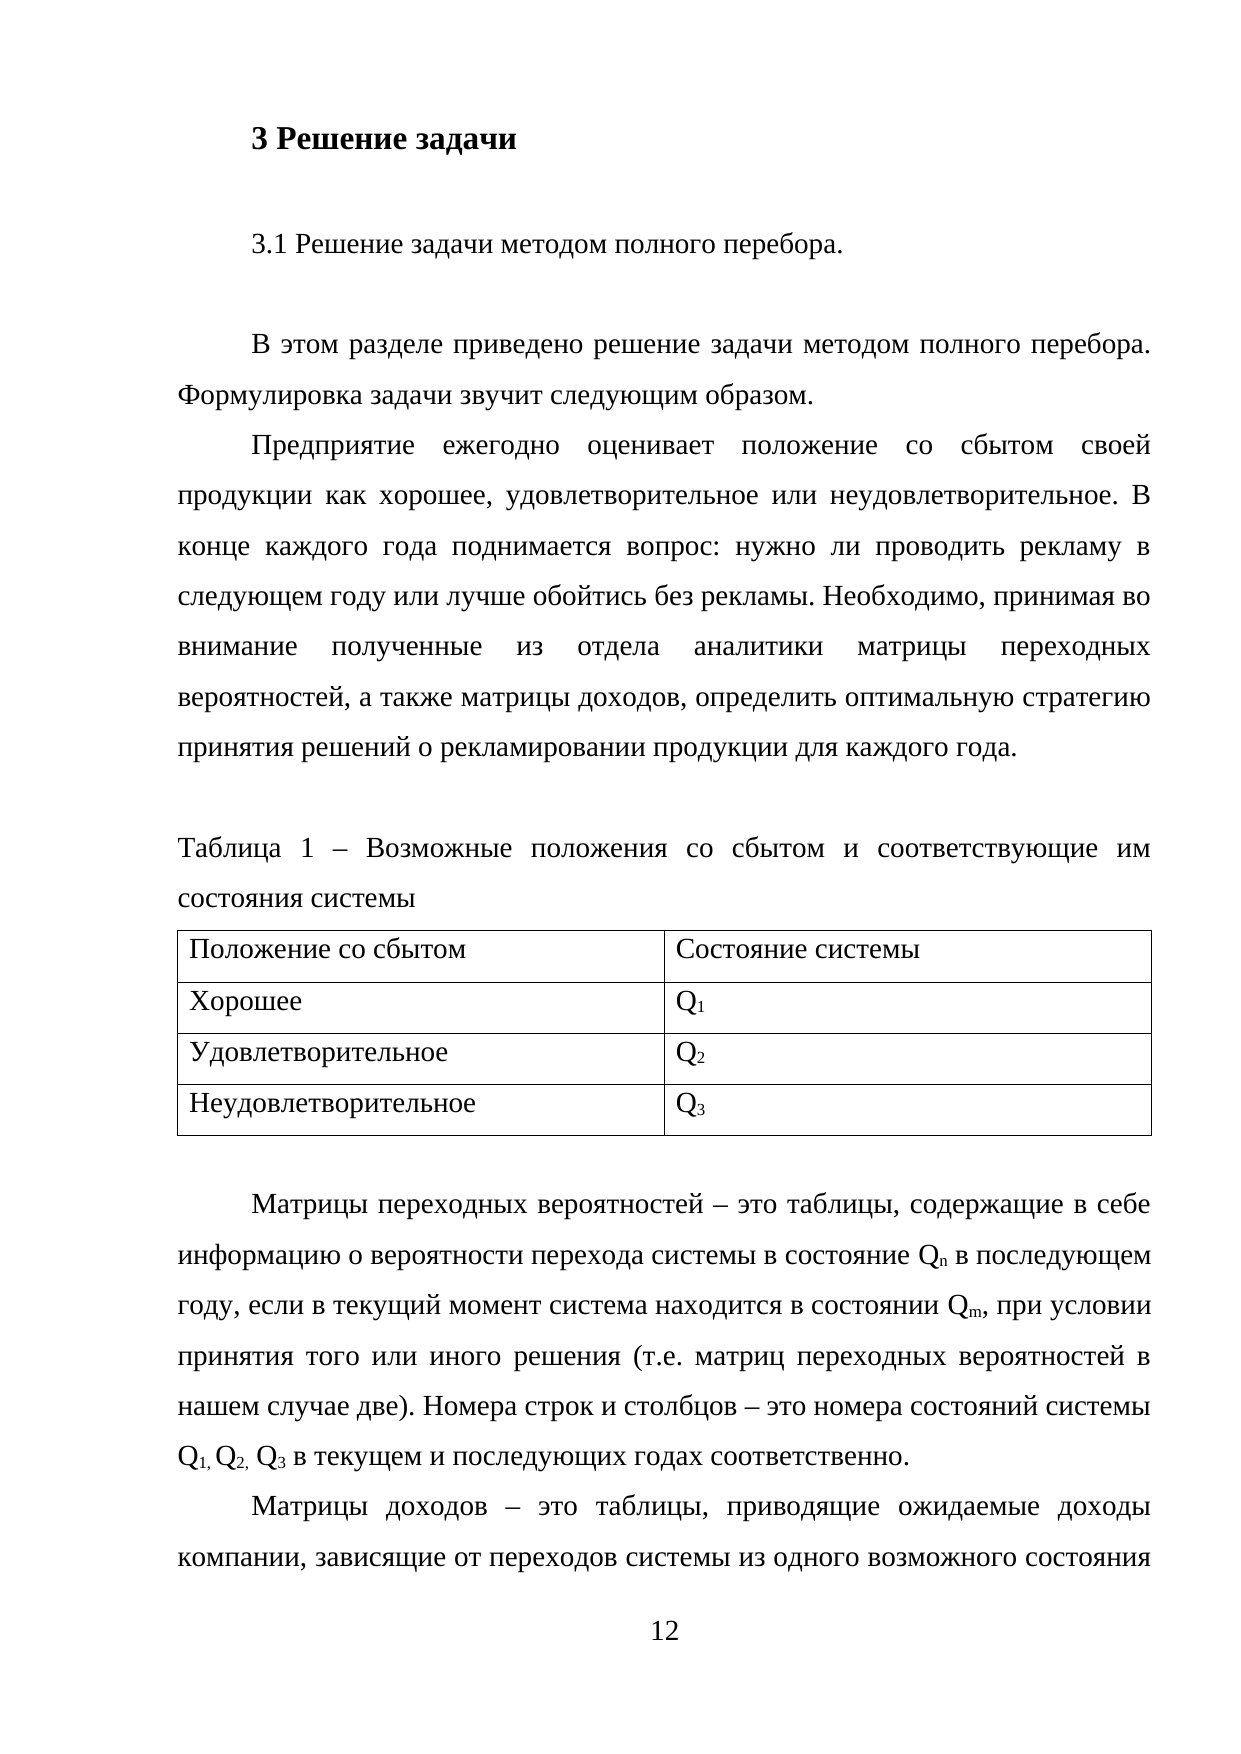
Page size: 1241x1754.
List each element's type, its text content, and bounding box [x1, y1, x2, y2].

table_header Положение со сбытом [178, 931, 664, 982]
table_cell Неудовлетворительное [178, 1085, 664, 1135]
table_cell Q2 [665, 1034, 1151, 1084]
table_cell Q1 [665, 983, 1151, 1033]
table_cell Хорошее [178, 983, 664, 1033]
table_cell Q3 [665, 1085, 1151, 1135]
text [177, 1488, 1152, 1572]
table_header Состояние системы [665, 931, 1151, 982]
subtitle 3.1 Решение задачи методом полного перебора. [177, 226, 1152, 259]
text Предприятие ежегодно оценивает положение со сбытом своей продукции как хорошее, удовлетворительное или неудовлетворительное. В конце каждого года поднимается вопрос: нужно ли проводить рекламу в следующем году или лучше обойтись без рекламы. Необходимо, принимая во внимание полученные из отдела аналитики матрицы переходных вероятностей, а также матрицы доходов, определить оптимальную стратегию принятия решений о рекламировании продукции для каждого года. [177, 427, 1152, 763]
subtitle 3 Решение задачи [177, 118, 1152, 156]
text В этом разделе приведено решение задачи методом полного перебора. Формулировка задачи звучит следующим образом. [177, 327, 1152, 410]
text Матрицы переходных вероятностей – это таблицы, содержащие в себе информацию о вероятности перехода системы в состояние Qn в последующем году, если в текущий момент система находится в состоянии Qm, при условии принятия того или иного решения (т.е. матриц переходных вероятностей в нашем случае две). Номера строк и столбцов – это номера состояний системы Q1, Q2, Q3 в текущем и последующих годах соответственно. [177, 1187, 1152, 1472]
table_cell Удовлетворительное [178, 1034, 664, 1084]
text Таблица 1 – Возможные положения со сбытом и соответствующие им состояния системы [177, 830, 1152, 913]
